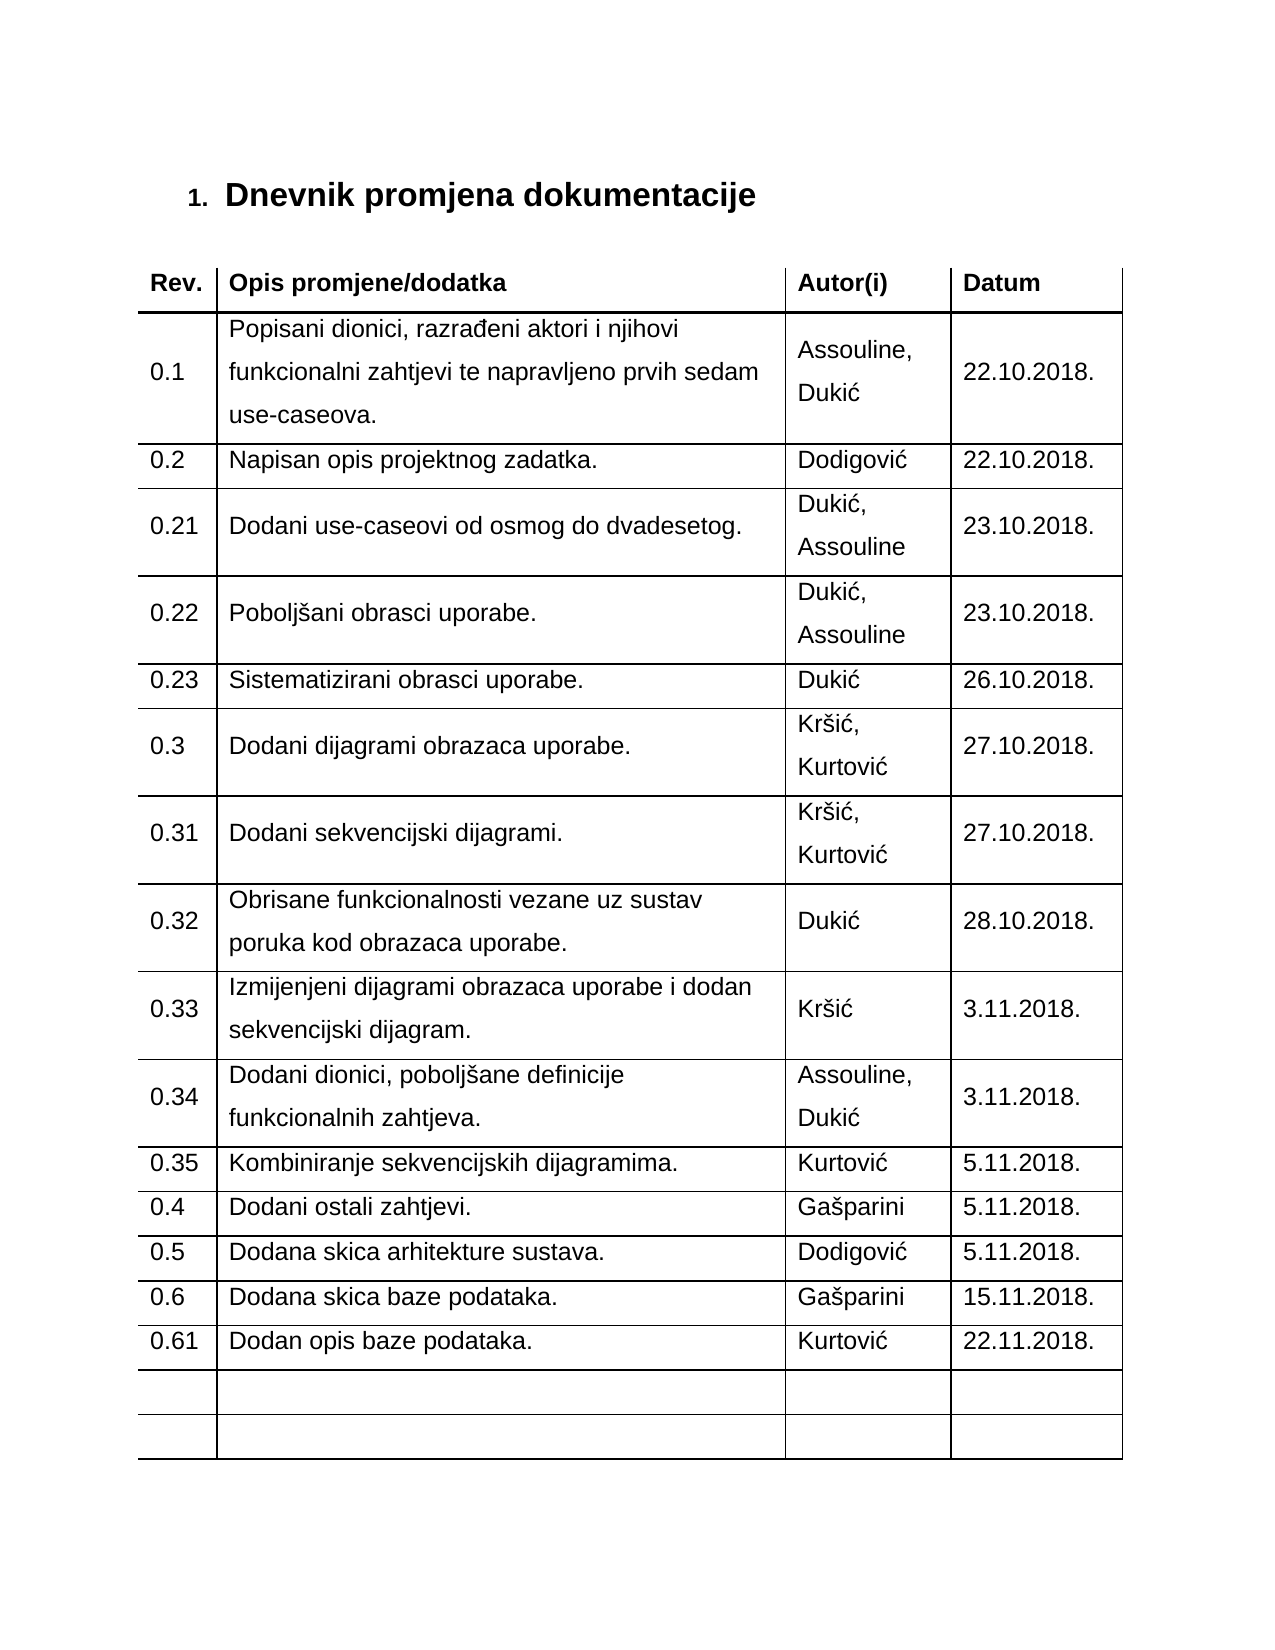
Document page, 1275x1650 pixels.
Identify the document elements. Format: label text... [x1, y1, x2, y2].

table_cell Izmijenjeni dijagrami obrazaca uporabe i dodan sekvencijski dijagram. [218, 972, 785, 1058]
table_cell 27.10.2018. [952, 709, 1122, 795]
table_cell 5.11.2018. [952, 1148, 1122, 1191]
table_cell 0.23 [138, 665, 216, 708]
table_cell 22.11.2018. [952, 1326, 1122, 1369]
table_cell Dukić [786, 665, 950, 708]
table_cell Dodani use-caseovi od osmog do dvadesetog. [218, 489, 785, 575]
table_cell Dodani sekvencijski dijagrami. [218, 797, 785, 883]
table_cell Poboljšani obrasci uporabe. [218, 577, 785, 663]
table_cell 0.1 [138, 314, 216, 443]
table_cell Assouline, Dukić [786, 1060, 950, 1146]
table_cell Dukić [786, 885, 950, 971]
table_cell 3.11.2018. [952, 1060, 1122, 1146]
table_cell Dukić, Assouline [786, 577, 950, 663]
table_cell Assouline, Dukić [786, 314, 950, 443]
table_cell 0.21 [138, 489, 216, 575]
table_cell 28.10.2018. [952, 885, 1122, 971]
table_cell 3.11.2018. [952, 972, 1122, 1058]
table_cell 26.10.2018. [952, 665, 1122, 708]
table_cell 5.11.2018. [952, 1192, 1122, 1235]
table_cell 15.11.2018. [952, 1282, 1122, 1324]
table_cell Sistematizirani obrasci uporabe. [218, 665, 785, 708]
table_cell Kombiniranje sekvencijskih dijagramima. [218, 1148, 785, 1191]
table_cell Dodani dionici, poboljšane definicije funkcionalnih zahtjeva. [218, 1060, 785, 1146]
table_cell Dodana skica arhitekture sustava. [218, 1237, 785, 1280]
table_cell Obrisane funkcionalnosti vezane uz sustav poruka kod obrazaca uporabe. [218, 885, 785, 971]
table_cell Dukić, Assouline [786, 489, 950, 575]
table_cell [786, 1415, 950, 1458]
table_cell 0.5 [138, 1237, 216, 1280]
table_cell [138, 1415, 216, 1458]
table_cell Gašparini [786, 1192, 950, 1235]
table_cell Dodani ostali zahtjevi. [218, 1192, 785, 1235]
table_cell 0.2 [138, 445, 216, 488]
table_cell Napisan opis projektnog zadatka. [218, 445, 785, 488]
table_cell 0.61 [138, 1326, 216, 1369]
table_cell [138, 1371, 216, 1414]
table_cell 0.22 [138, 577, 216, 663]
table_cell Dodana skica baze podataka. [218, 1282, 785, 1324]
table_cell [218, 1415, 785, 1458]
table_cell [952, 1415, 1122, 1458]
table_cell Kurtović [786, 1148, 950, 1191]
table_cell 0.4 [138, 1192, 216, 1235]
table_cell 22.10.2018. [952, 314, 1122, 443]
table_header Rev. [138, 268, 216, 311]
table_cell [952, 1371, 1122, 1414]
table_cell 0.32 [138, 885, 216, 971]
table_cell 0.35 [138, 1148, 216, 1191]
table_cell 0.3 [138, 709, 216, 795]
table_cell 0.34 [138, 1060, 216, 1146]
table_header Opis promjene/dodatka [218, 268, 785, 311]
table_cell 22.10.2018. [952, 445, 1122, 488]
table_cell Kršić, Kurtović [786, 709, 950, 795]
table_cell 23.10.2018. [952, 489, 1122, 575]
table_cell 23.10.2018. [952, 577, 1122, 663]
table_cell Dodan opis baze podataka. [218, 1326, 785, 1369]
table_cell 0.6 [138, 1282, 216, 1324]
table_cell Dodigović [786, 1237, 950, 1280]
table_cell Kurtović [786, 1326, 950, 1369]
table_cell [786, 1371, 950, 1414]
table_cell 0.31 [138, 797, 216, 883]
table_cell Gašparini [786, 1282, 950, 1324]
table_cell Dodigović [786, 445, 950, 488]
table_header Autor(i) [786, 268, 950, 311]
table_cell Kršić, Kurtović [786, 797, 950, 883]
table_cell Kršić [786, 972, 950, 1058]
table_cell Dodani dijagrami obrazaca uporabe. [218, 709, 785, 795]
table_cell 5.11.2018. [952, 1237, 1122, 1280]
table_header Datum [952, 268, 1122, 311]
table_cell 27.10.2018. [952, 797, 1122, 883]
table_cell Popisani dionici, razrađeni aktori i njihovi funkcionalni zahtjevi te napravljeno prvih sedam use-caseova. [218, 314, 785, 443]
subtitle Dnevnik promjena dokumentacije [187, 175, 1125, 213]
table_cell 0.33 [138, 972, 216, 1058]
table_cell [218, 1371, 785, 1414]
